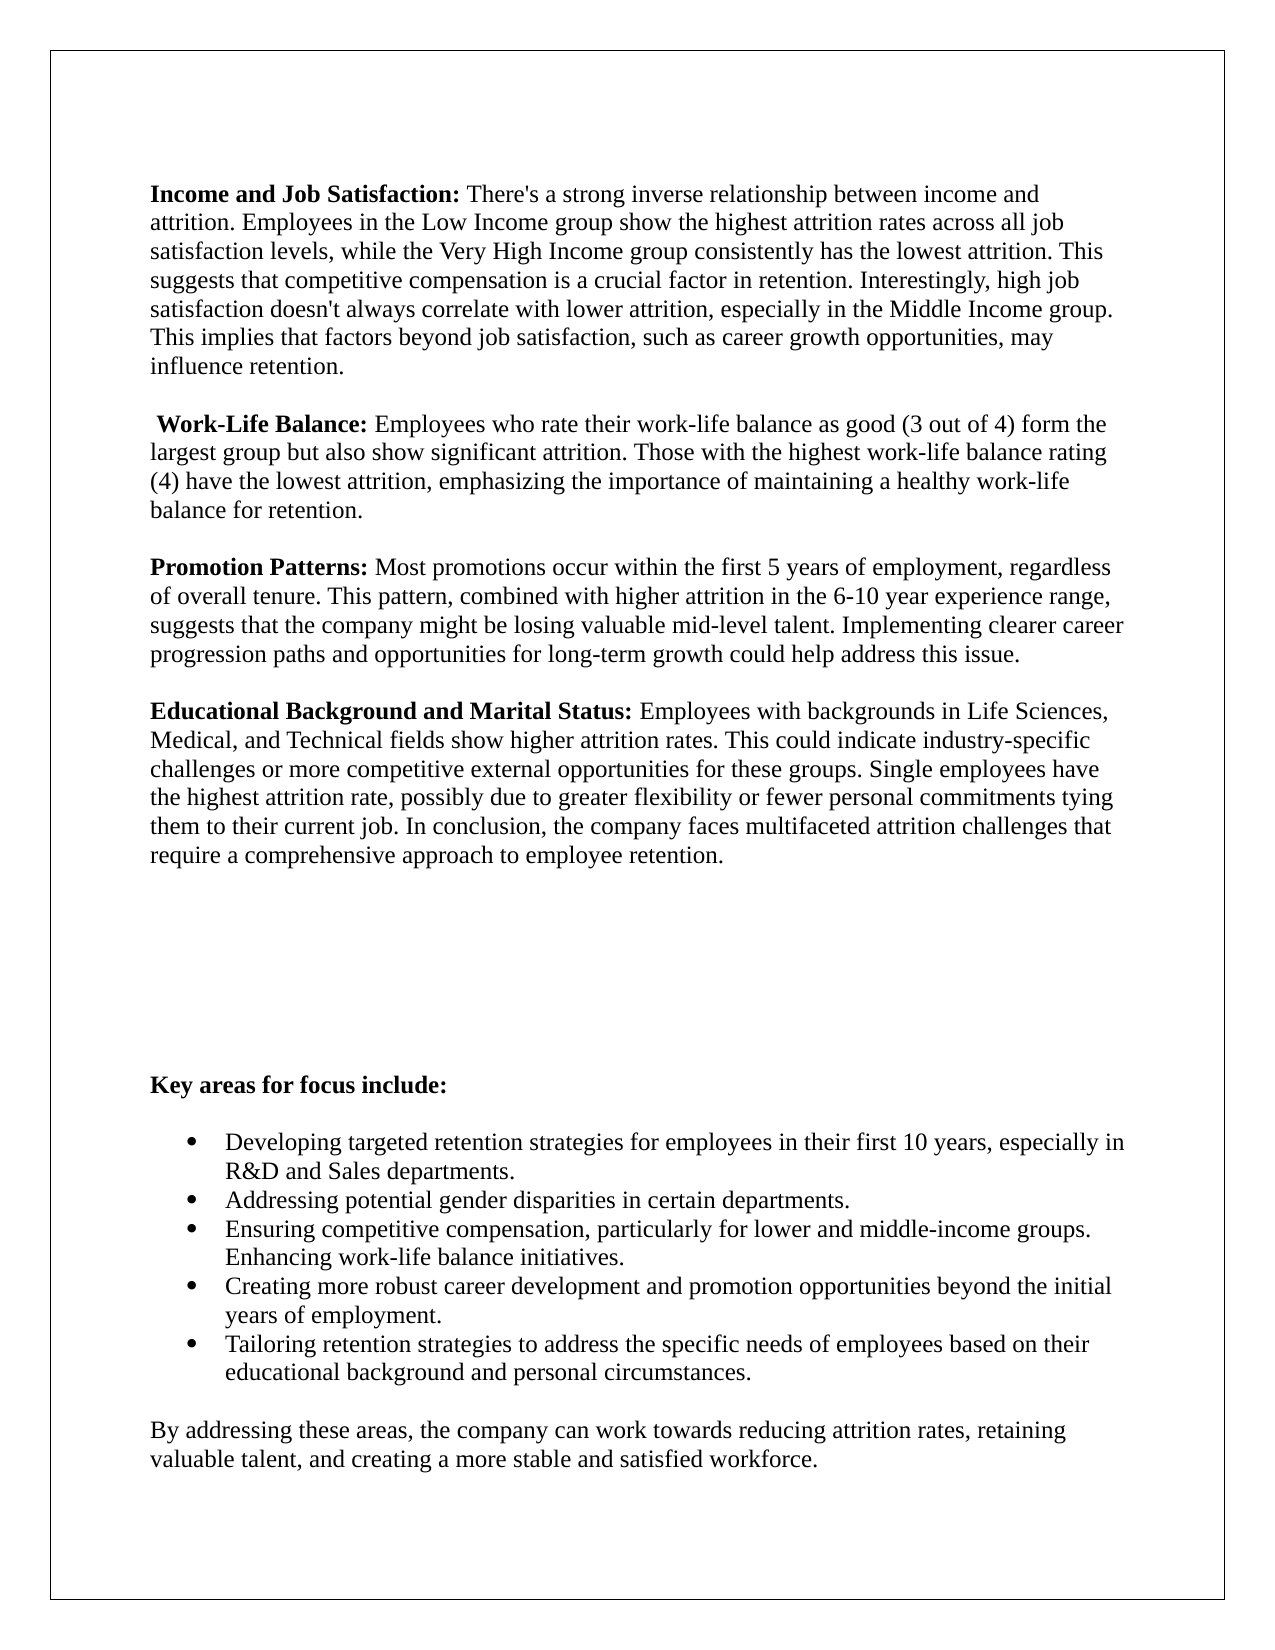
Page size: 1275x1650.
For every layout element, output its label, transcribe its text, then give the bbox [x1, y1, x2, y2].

subtitle Educational Background and Marital Status: Employees with backgrounds in Life Sciences, Medical, and Technical fields show higher attrition rates. This could indicate industry-specific challenges or more competitive external opportunities for these groups. Single employees have the highest attrition rate, possibly due to greater flexibility or fewer personal commitments tying them to their current job. In conclusion, the company faces multifaceted attrition challenges that require a comprehensive approach to employee retention. [150, 782, 1125, 955]
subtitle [150, 150, 1125, 236]
subtitle Ensuring competitive compensation, particularly for lower and middle-income groups. Enhancing work-life balance initiatives. [187, 1300, 1125, 1357]
subtitle Addressing potential gender disparities in certain departments. [187, 1271, 1125, 1300]
subtitle Developing targeted retention strategies for employees in their first 10 years, especially in R&D and Sales departments. [187, 1214, 1125, 1271]
subtitle Income and Job Satisfaction: There's a strong inverse relationship between income and attrition. Employees in the Low Income group show the highest attrition rates across all job satisfaction levels, while the Very High Income group consistently has the lowest attrition. This suggests that competitive compensation is a crucial factor in retention. Interestingly, high job satisfaction doesn't always correlate with lower attrition, especially in the Middle Income group. This implies that factors beyond job satisfaction, such as career growth opportunities, may influence retention. [150, 265, 1125, 466]
subtitle Promotion Patterns: Most promotions occur within the first 5 years of employment, regardless of overall tenure. This pattern, combined with higher attrition in the 6-10 year experience range, suggests that the company might be losing valuable mid-level talent. Implementing clearer career progression paths and opportunities for long-term growth could help address this issue. [150, 639, 1125, 754]
subtitle Creating more robust career development and promotion opportunities beyond the initial years of employment. [187, 1357, 1125, 1415]
subtitle Work-Life Balance: Employees who rate their work-life balance as good (3 out of 4) form the largest group but also show significant attrition. Those with the highest work-life balance rating (4) have the lowest attrition, emphasizing the importance of maintaining a healthy work-life balance for retention. [150, 495, 1125, 610]
subtitle Tailoring retention strategies to address the specific needs of employees based on their educational background and personal circumstances. [187, 1415, 1125, 1472]
subtitle Key areas for focus include: [150, 1156, 1125, 1185]
